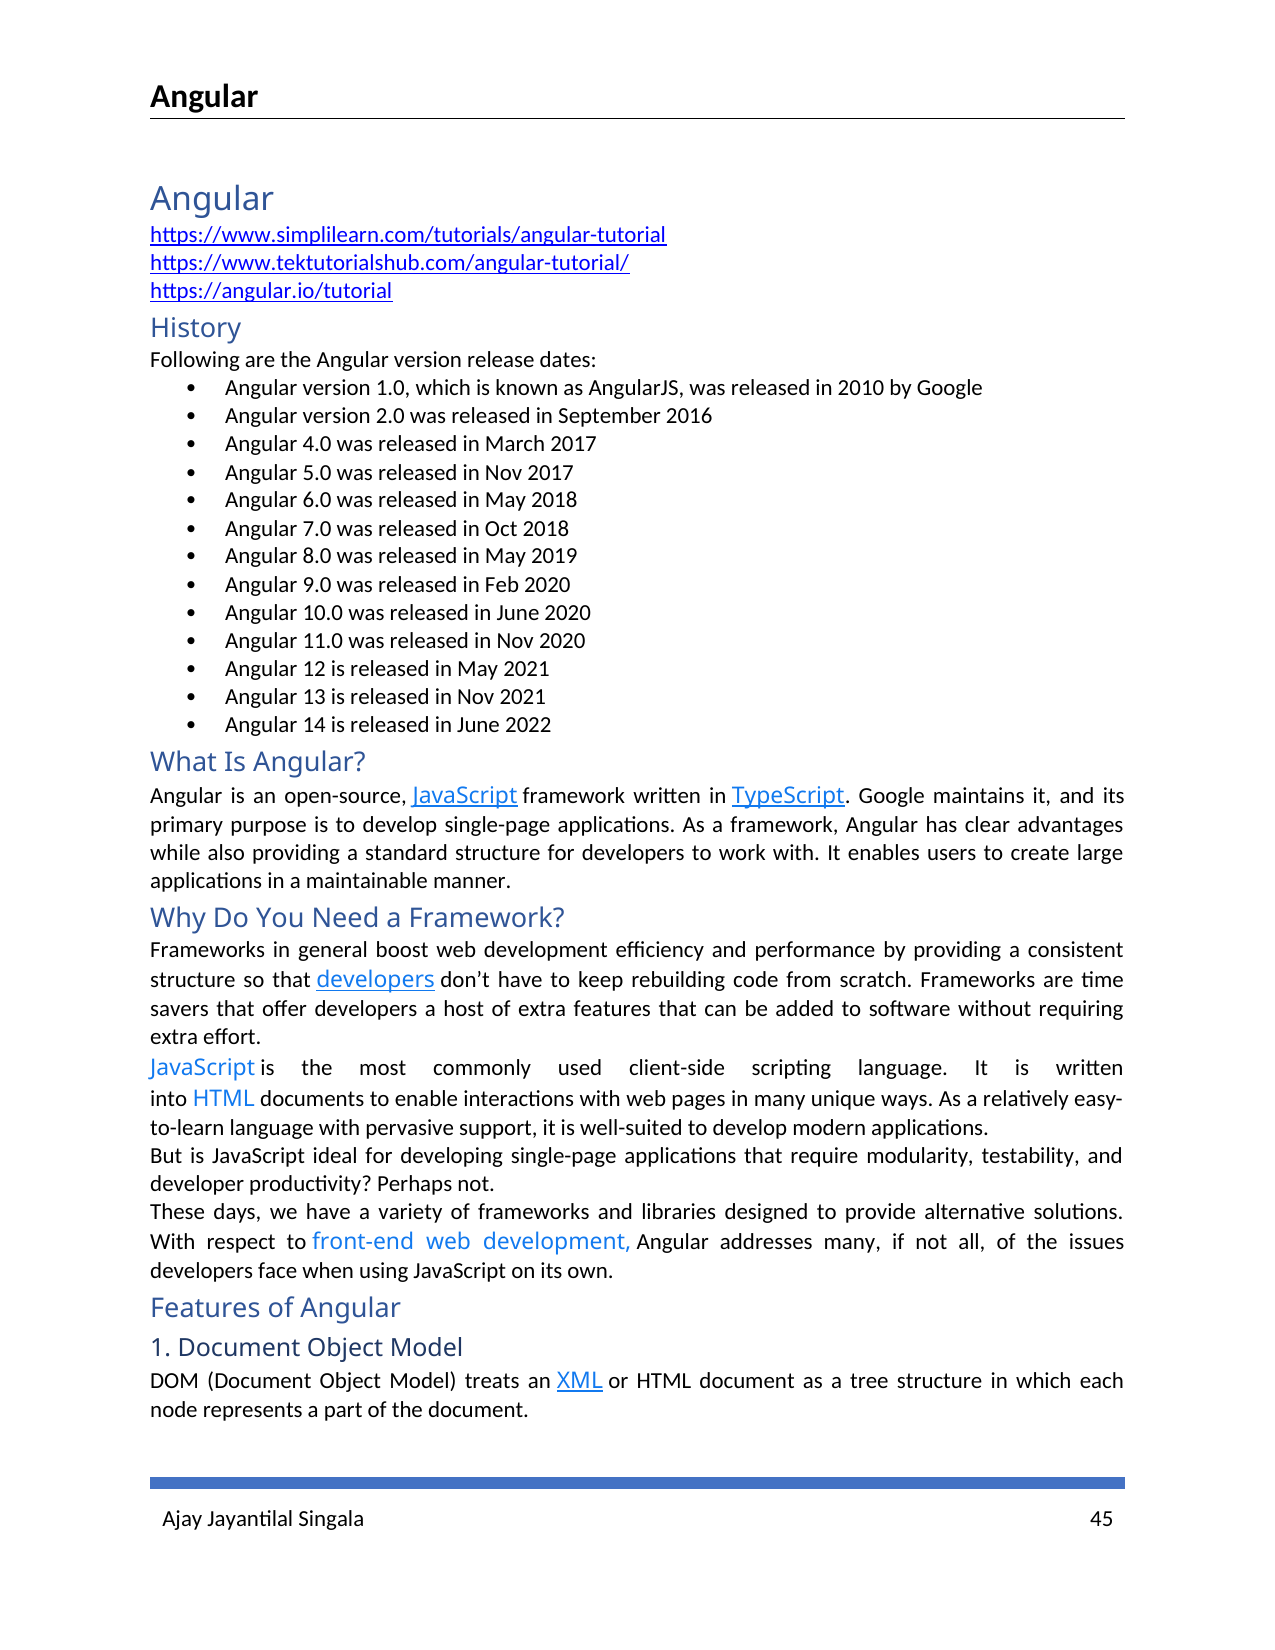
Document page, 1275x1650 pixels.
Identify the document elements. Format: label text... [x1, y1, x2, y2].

text DOM (Document Object Model) treats an XML or HTML document as a tree structure in which each node represents a part of the document. [150, 1364, 1125, 1423]
list Angular 5.0 was released in Nov 2017 [187, 458, 1125, 486]
list Angular 13 is released in Nov 2021 [187, 682, 1125, 710]
subtitle 1. Document Object Model [150, 1329, 1125, 1364]
text Angular is an open-source, JavaScript framework written in TypeScript. Google maintains it, and its primary purpose is to develop single-page applications. As a framework, Angular has clear advantages while also providing a standard structure for developers to work with. It enables users to create large applications in a maintainable manner. [150, 779, 1125, 894]
subtitle History [150, 309, 1125, 346]
list Angular 14 is released in June 2022 [187, 710, 1125, 738]
list Angular 10.0 was released in June 2020 [187, 598, 1125, 626]
list Angular 8.0 was released in May 2019 [187, 542, 1125, 570]
text But is JavaScript ideal for developing single-page applications that require modularity, testability, and developer productivity? Perhaps not. [150, 1141, 1125, 1197]
text https://www.tektutorialshub.com/angular-tutorial/ [150, 248, 1125, 276]
list Angular 12 is released in May 2021 [187, 654, 1125, 682]
list Angular 6.0 was released in May 2018 [187, 486, 1125, 514]
text These days, we have a variety of frameworks and libraries designed to provide alternative solutions. With respect to front-end web development, Angular addresses many, if not all, of the issues developers face when using JavaScript on its own. [150, 1197, 1125, 1284]
list Angular version 2.0 was released in September 2016 [187, 402, 1125, 429]
subtitle Angular [150, 175, 1125, 220]
subtitle What Is Angular? [150, 742, 1125, 779]
text Frameworks in general boost web development efficiency and performance by providing a consistent structure so that developers don’t have to keep rebuilding code from scratch. Frameworks are time savers that offer developers a host of extra features that can be added to software without requiring extra effort. [150, 935, 1125, 1051]
subtitle Features of Angular [150, 1288, 1125, 1325]
list Angular 11.0 was released in Nov 2020 [187, 626, 1125, 654]
list Angular 7.0 was released in Oct 2018 [187, 514, 1125, 542]
list Angular 4.0 was released in March 2017 [187, 429, 1125, 458]
text JavaScript is the most commonly used client-side scripting language. It is written into HTML documents to enable interactions with web pages in many unique ways. As a relatively easy-to-learn language with pervasive support, it is well-suited to develop modern applications. [150, 1051, 1125, 1141]
list Angular 9.0 was released in Feb 2020 [187, 570, 1125, 598]
subtitle Why Do You Need a Framework? [150, 898, 1125, 935]
list Angular version 1.0, which is known as AngularJS, was released in 2010 by Google [187, 373, 1125, 402]
text https://angular.io/tutorial [150, 276, 1125, 304]
text Following are the Angular version release dates: [150, 346, 1125, 373]
text https://www.simplilearn.com/tutorials/angular-tutorial [150, 220, 1125, 248]
